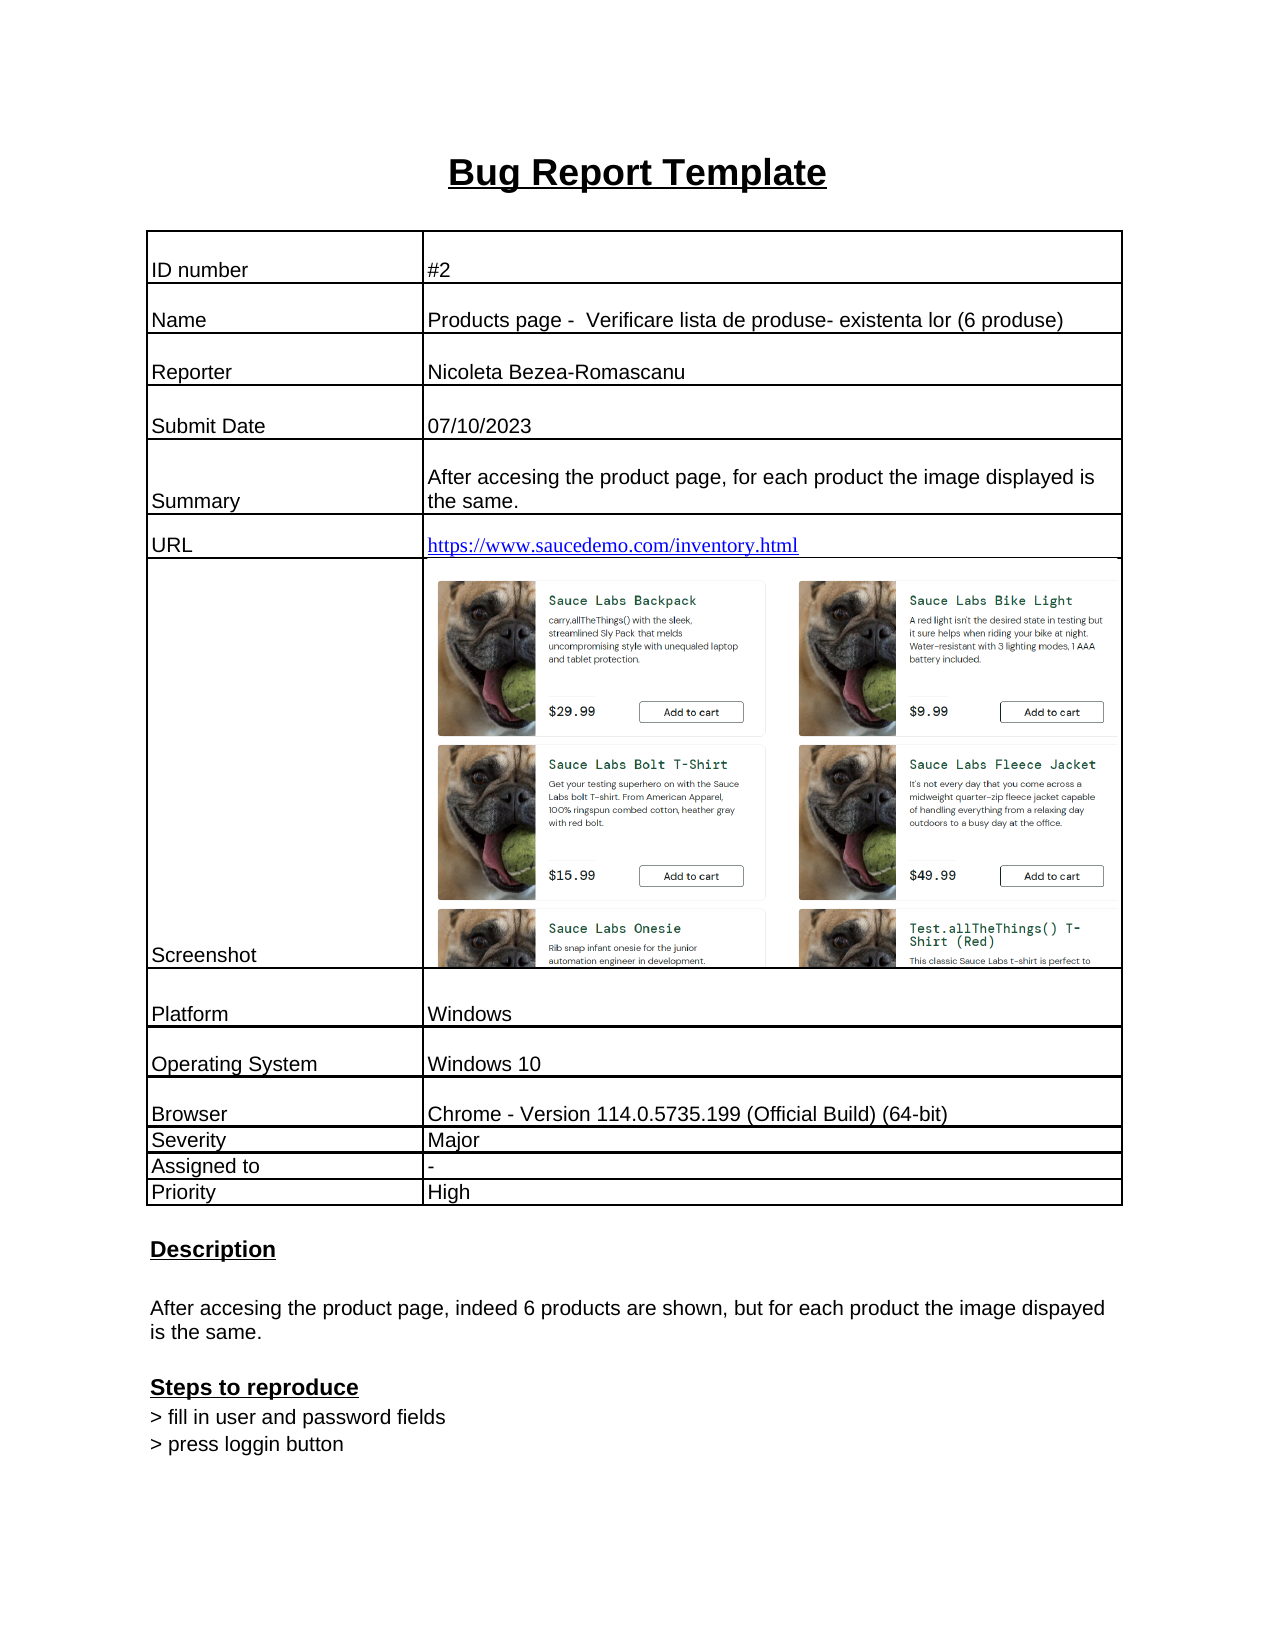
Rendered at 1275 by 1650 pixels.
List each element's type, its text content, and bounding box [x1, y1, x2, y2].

table_cell Chrome - Version 114.0.5735.199 (Official Build) (64-bit) [424, 1078, 1121, 1125]
table_cell Severity [148, 1128, 422, 1151]
table_cell High [424, 1180, 1121, 1203]
text Bug Report Template [150, 150, 1125, 193]
text Description [150, 1236, 1125, 1262]
table_cell 07/10/2023 [424, 386, 1121, 438]
table_cell URL [148, 515, 422, 557]
picture [427, 558, 1118, 967]
table_cell Screenshot [148, 559, 422, 967]
table_cell Submit Date [148, 386, 422, 438]
table_cell Summary [148, 440, 422, 513]
table_cell Nicoleta Bezea-Romascanu [424, 334, 1121, 384]
table_cell https://www.saucedemo.com/inventory.html [424, 515, 1121, 557]
table_cell After accesing the product page, for each product the image displayed is the same. [424, 440, 1121, 513]
table_cell Major [424, 1128, 1121, 1151]
table_header #2 [424, 232, 1121, 282]
table_header ID number [148, 232, 422, 282]
table_cell Name [148, 284, 422, 332]
table_cell Assigned to [148, 1154, 422, 1177]
text > fill in user and password fields [150, 1404, 1125, 1428]
table_cell Windows 10 [424, 1028, 1121, 1075]
text > press loggin button [150, 1432, 1125, 1456]
table_cell Reporter [148, 334, 422, 384]
table_cell Priority [148, 1180, 422, 1203]
table_cell Windows [424, 969, 1121, 1025]
table_cell Operating System [148, 1028, 422, 1075]
table_cell - [424, 1154, 1121, 1177]
text After accesing the product page, indeed 6 products are shown, but for each product the image dispayed is the same. [150, 1296, 1125, 1344]
table_cell Browser [148, 1078, 422, 1125]
table_cell Products page - Verificare lista de produse- existenta lor (6 produse) [424, 284, 1121, 332]
table_cell Platform [148, 969, 422, 1025]
text Steps to reproduce [150, 1374, 1125, 1401]
